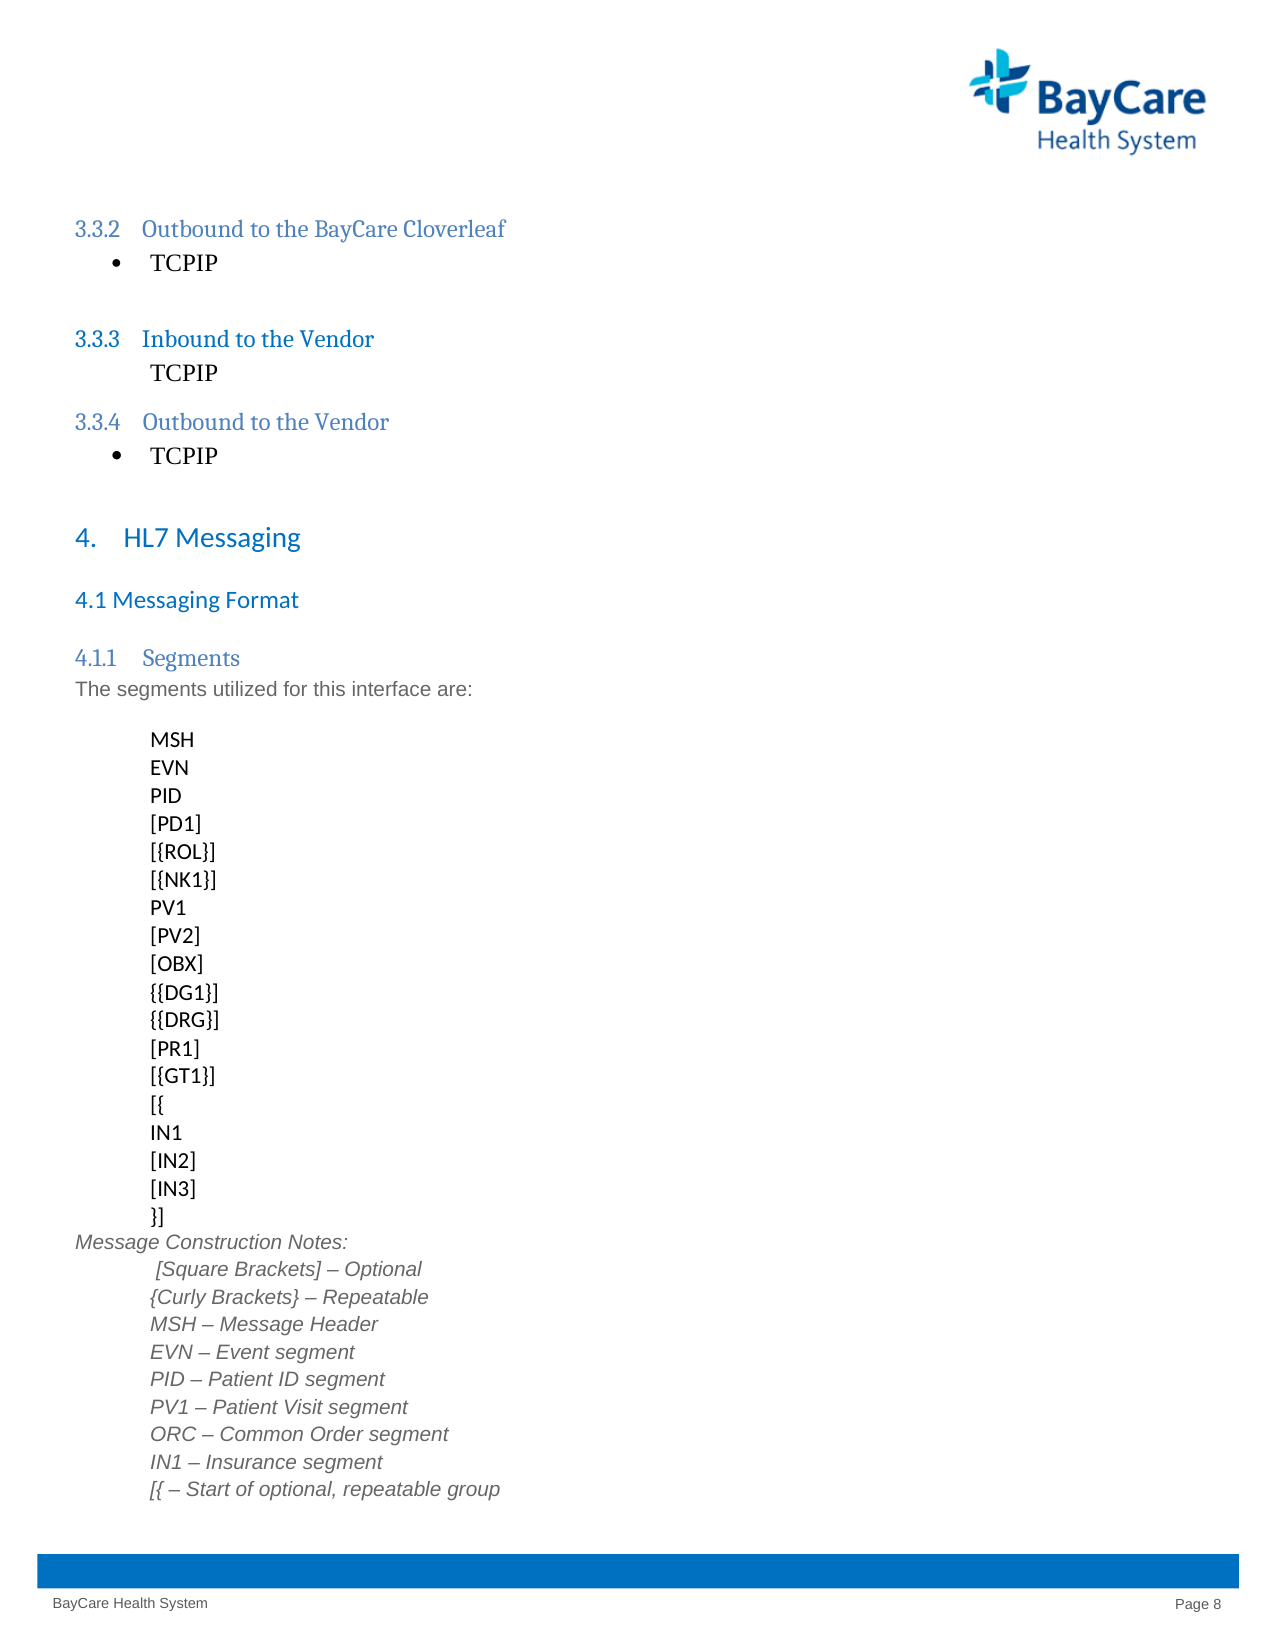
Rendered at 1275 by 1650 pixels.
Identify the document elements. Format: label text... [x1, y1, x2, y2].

text [PR1] [75, 1034, 1200, 1062]
text PID – Patient ID segment [75, 1367, 1200, 1391]
subtitle 4. HL7 Messaging [75, 519, 1200, 555]
picture [951, 37, 1233, 168]
subtitle 3.3.3 Inbound to the Vendor [75, 325, 1200, 354]
text [IN3] [75, 1174, 1200, 1202]
text [{ROL}] [75, 837, 1200, 866]
text PID [75, 781, 1200, 809]
text [OBX] [75, 949, 1200, 978]
subtitle 4.1 Messaging Format [75, 584, 1200, 615]
text [PD1] [75, 809, 1200, 837]
text [{NK1}] [75, 866, 1200, 893]
text MSH [75, 725, 1200, 753]
text [{GT1}] [75, 1062, 1200, 1090]
text IN1 [75, 1118, 1200, 1146]
text }] [75, 1202, 1200, 1230]
text [IN2] [75, 1146, 1200, 1174]
text EVN – Event segment [75, 1340, 1200, 1364]
text Message Construction Notes: [75, 1230, 1200, 1254]
text The segments utilized for this interface are: [75, 677, 1200, 701]
text MSH – Message Header [75, 1312, 1200, 1336]
text EVN [75, 753, 1200, 781]
text [{ – Start of optional, repeatable group [75, 1477, 1200, 1501]
text {{DRG}] [75, 1006, 1200, 1034]
text [{ [75, 1090, 1200, 1118]
subtitle 3.3.2 Outbound to the BayCare Cloverleaf [75, 215, 1200, 244]
text [Square Brackets] – Optional [75, 1257, 1200, 1281]
text ORC – Common Order segment [75, 1422, 1200, 1446]
text PV1 – Patient Visit segment [75, 1395, 1200, 1419]
text [PV2] [75, 922, 1200, 949]
subtitle 4.1.1 Segments [75, 644, 1200, 673]
text {Curly Brackets} – Repeatable [75, 1285, 1200, 1309]
text {{DG1}] [75, 978, 1200, 1006]
text IN1 – Insurance segment [75, 1450, 1200, 1474]
subtitle 3.3.4 Outbound to the Vendor [75, 408, 1200, 437]
text PV1 [75, 893, 1200, 922]
